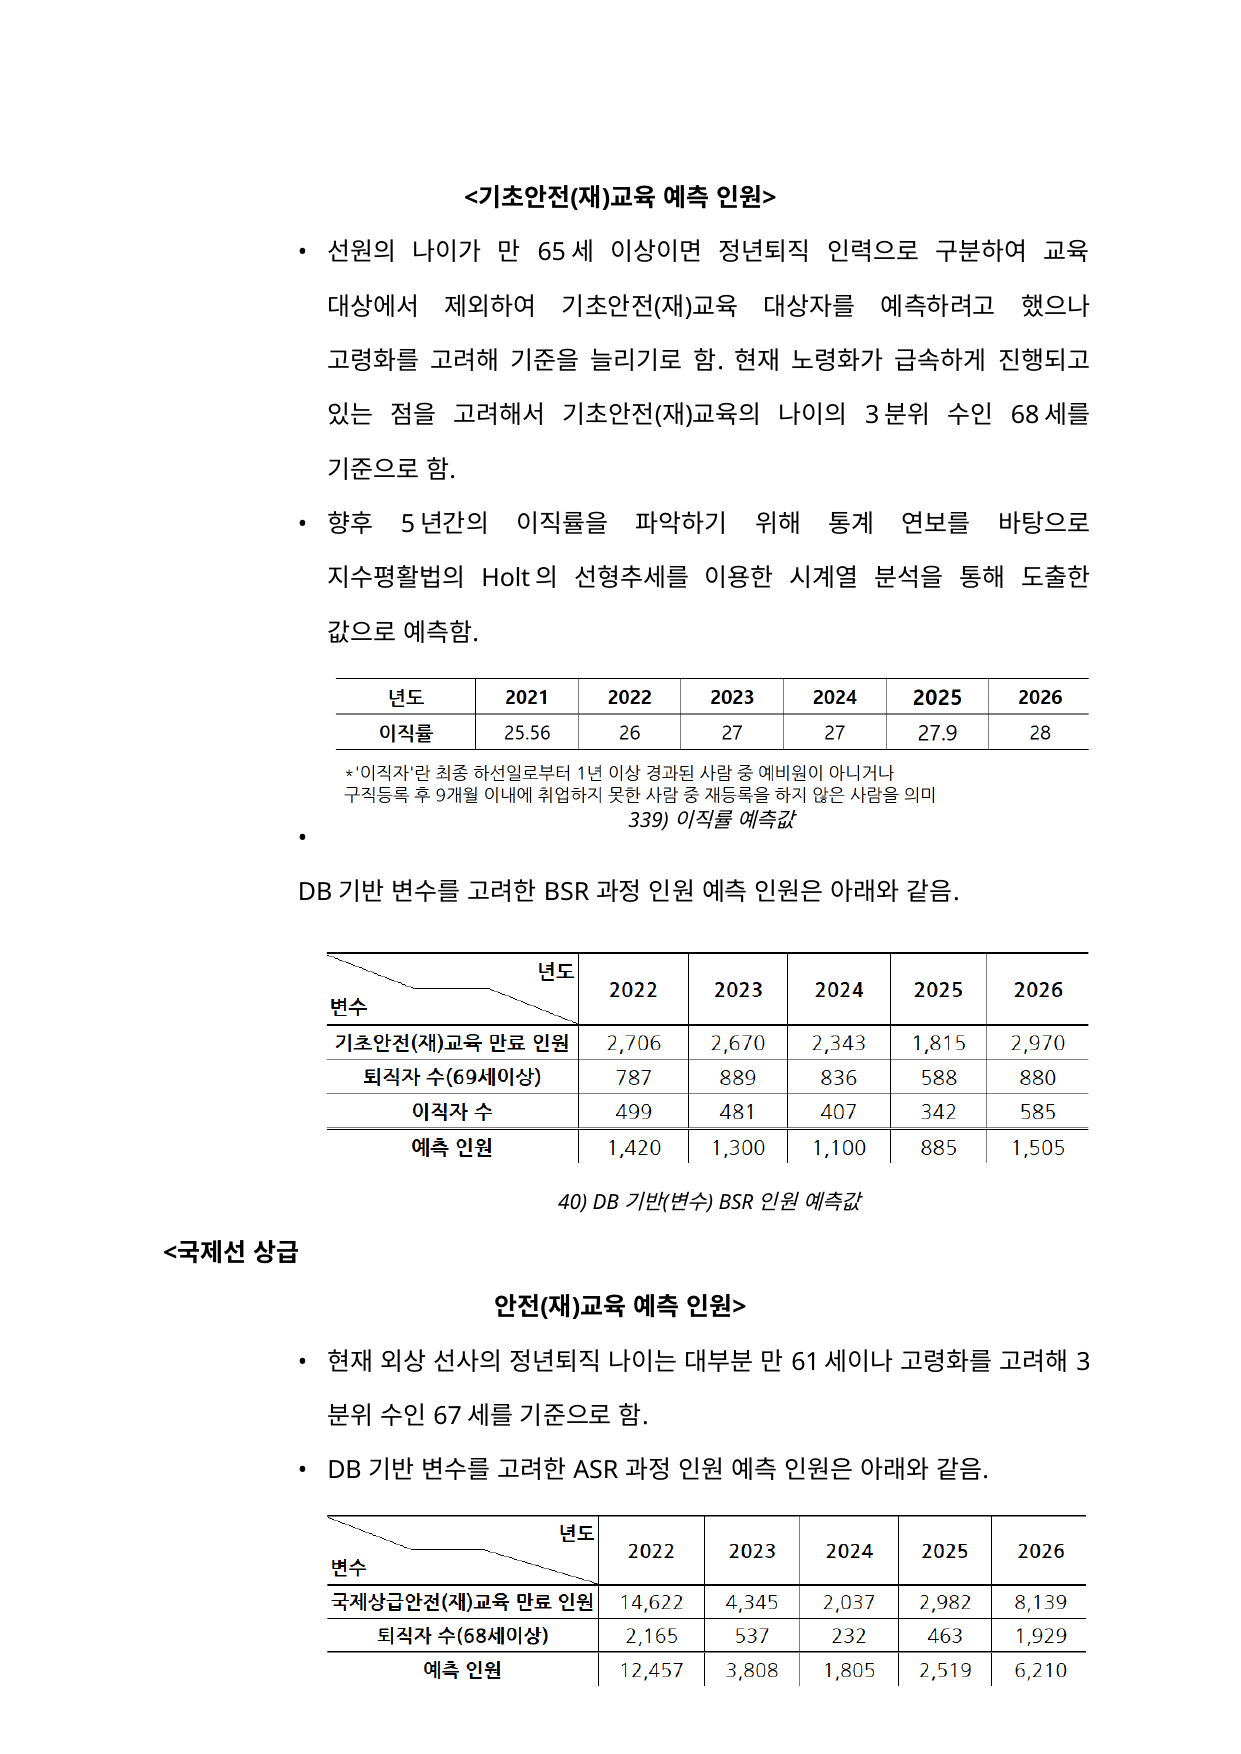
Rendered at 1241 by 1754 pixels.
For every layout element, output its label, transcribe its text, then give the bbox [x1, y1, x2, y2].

picture [326, 1512, 1086, 1685]
text <국제선 상급 안전(재)교육 예측 인원> [150, 1232, 1090, 1323]
picture [335, 677, 1088, 809]
list 향후 5년간의 이직률을 파악하기 위해 통계 연보를 바탕으로 지수평활법의 Holt의 선형추세를 이용한 시계열 분석을 통해 도출한 값으로 예측함. [298, 503, 1090, 648]
list DB 기반 변수를 고려한 ASR 과정 인원 예측 인원은 아래와 같음. [298, 1450, 1090, 1486]
list 현재 외상 선사의 정년퇴직 나이는 대부분 만 61세이나 고령화를 고려해 3분위 수인 67세를 기준으로 함. [298, 1341, 1090, 1432]
list DB 기반 변수를 고려한 BSR 과정 인원 예측 인원은 아래와 같음. [298, 820, 1090, 908]
picture [326, 952, 1088, 1162]
text <기초안전(재)교육 예측 인원> [150, 177, 1090, 213]
list 선원의 나이가 만 65세 이상이면 정년퇴직 인력으로 구분하여 교육 대상에서 제외하여 기초안전(재)교육 대상자를 예측하려고 했으나 고령화를 고려해 기준을 늘리기로 함. 현재 노령화가 급속하게 진행되고 있는 점을 고려해서 기초안전(재)교육의 나이의 3분위 수인 68세를 기준으로 함. [298, 232, 1090, 485]
